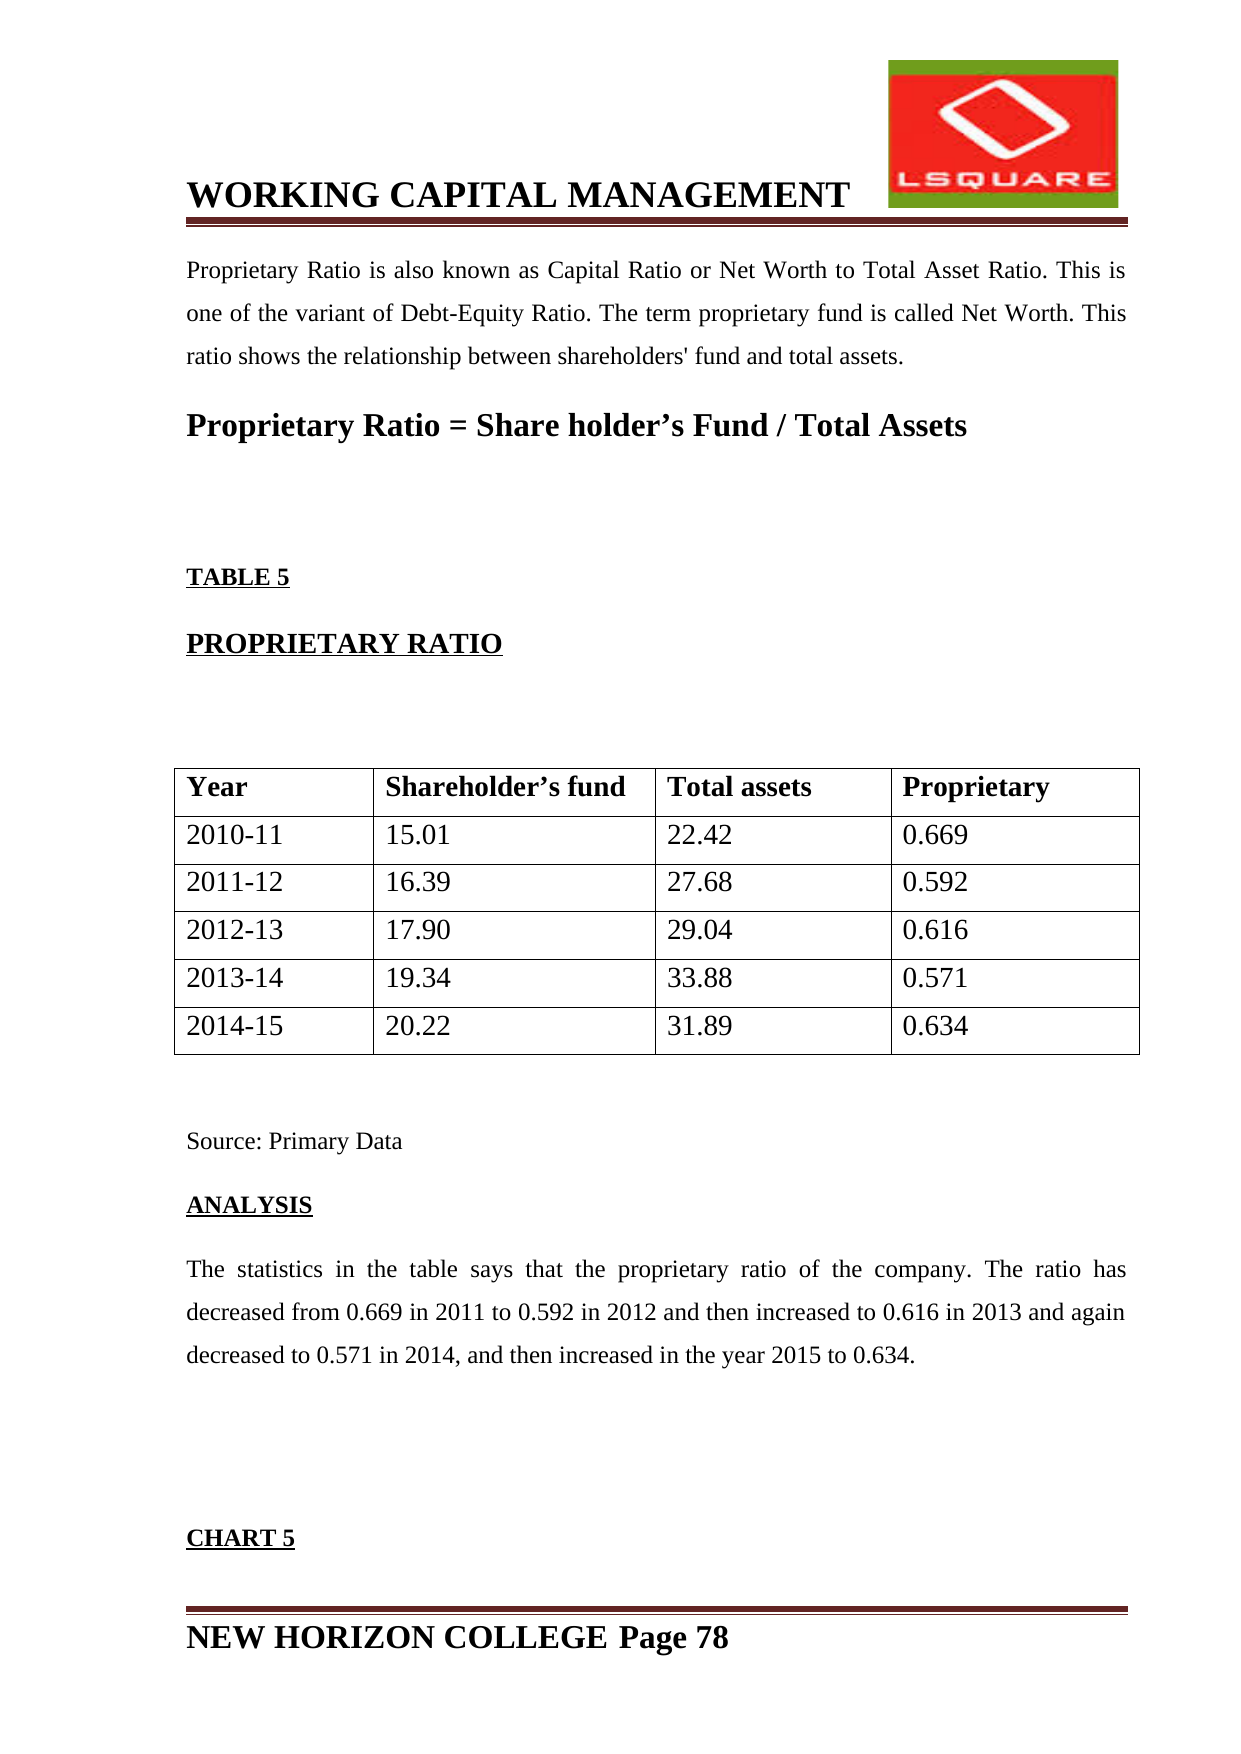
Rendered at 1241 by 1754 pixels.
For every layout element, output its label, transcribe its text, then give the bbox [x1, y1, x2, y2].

table_cell 0.669 [892, 817, 1139, 863]
table_cell 2011-12 [175, 865, 373, 911]
table_cell 20.22 [374, 1008, 655, 1054]
text Proprietary Ratio = Share holder’s Fund / Total Assets [186, 405, 1128, 443]
picture [888, 60, 1119, 208]
table_header Shareholder’s fund [374, 769, 655, 816]
text CHART 5 [186, 1523, 1128, 1552]
table_header Total assets [656, 769, 891, 816]
table_cell 15.01 [374, 817, 655, 863]
table_cell 29.04 [656, 912, 891, 959]
table_cell 0.634 [892, 1008, 1139, 1054]
table_cell 31.89 [656, 1008, 891, 1054]
table_cell 0.616 [892, 912, 1139, 959]
table_cell 0.571 [892, 960, 1139, 1007]
table_cell 0.592 [892, 865, 1139, 911]
text Proprietary Ratio is also known as Capital Ratio or Net Worth to Total Asset Ratio. This is one of the variant of Debt-Equity Ratio. The term proprietary fund is called Net Worth. This ratio shows the relationship between shareholders' fund and total assets. [186, 255, 1128, 370]
text ANALYSIS [186, 1190, 1128, 1219]
table_cell 2012-13 [175, 912, 373, 959]
table_cell 17.90 [374, 912, 655, 959]
table_cell 33.88 [656, 960, 891, 1007]
table_header Proprietary [892, 769, 1139, 816]
table_header Year [175, 769, 373, 816]
table_cell 22.42 [656, 817, 891, 863]
text Source: Primary Data [186, 1126, 1128, 1155]
table_cell 2013-14 [175, 960, 373, 1007]
table_cell 27.68 [656, 865, 891, 911]
text The statistics in the table says that the proprietary ratio of the company. The ratio has decreased from 0.669 in 2011 to 0.592 in 2012 and then increased to 0.616 in 2013 and again decreased to 0.571 in 2014, and then increased in the year 2015 to 0.634. [186, 1254, 1128, 1369]
text PROPRIETARY RATIO [186, 626, 1128, 659]
table_cell 2014-15 [175, 1008, 373, 1054]
table_cell 2010-11 [175, 817, 373, 863]
text TABLE 5 [186, 562, 1128, 591]
table_cell 16.39 [374, 865, 655, 911]
table_cell 19.34 [374, 960, 655, 1007]
